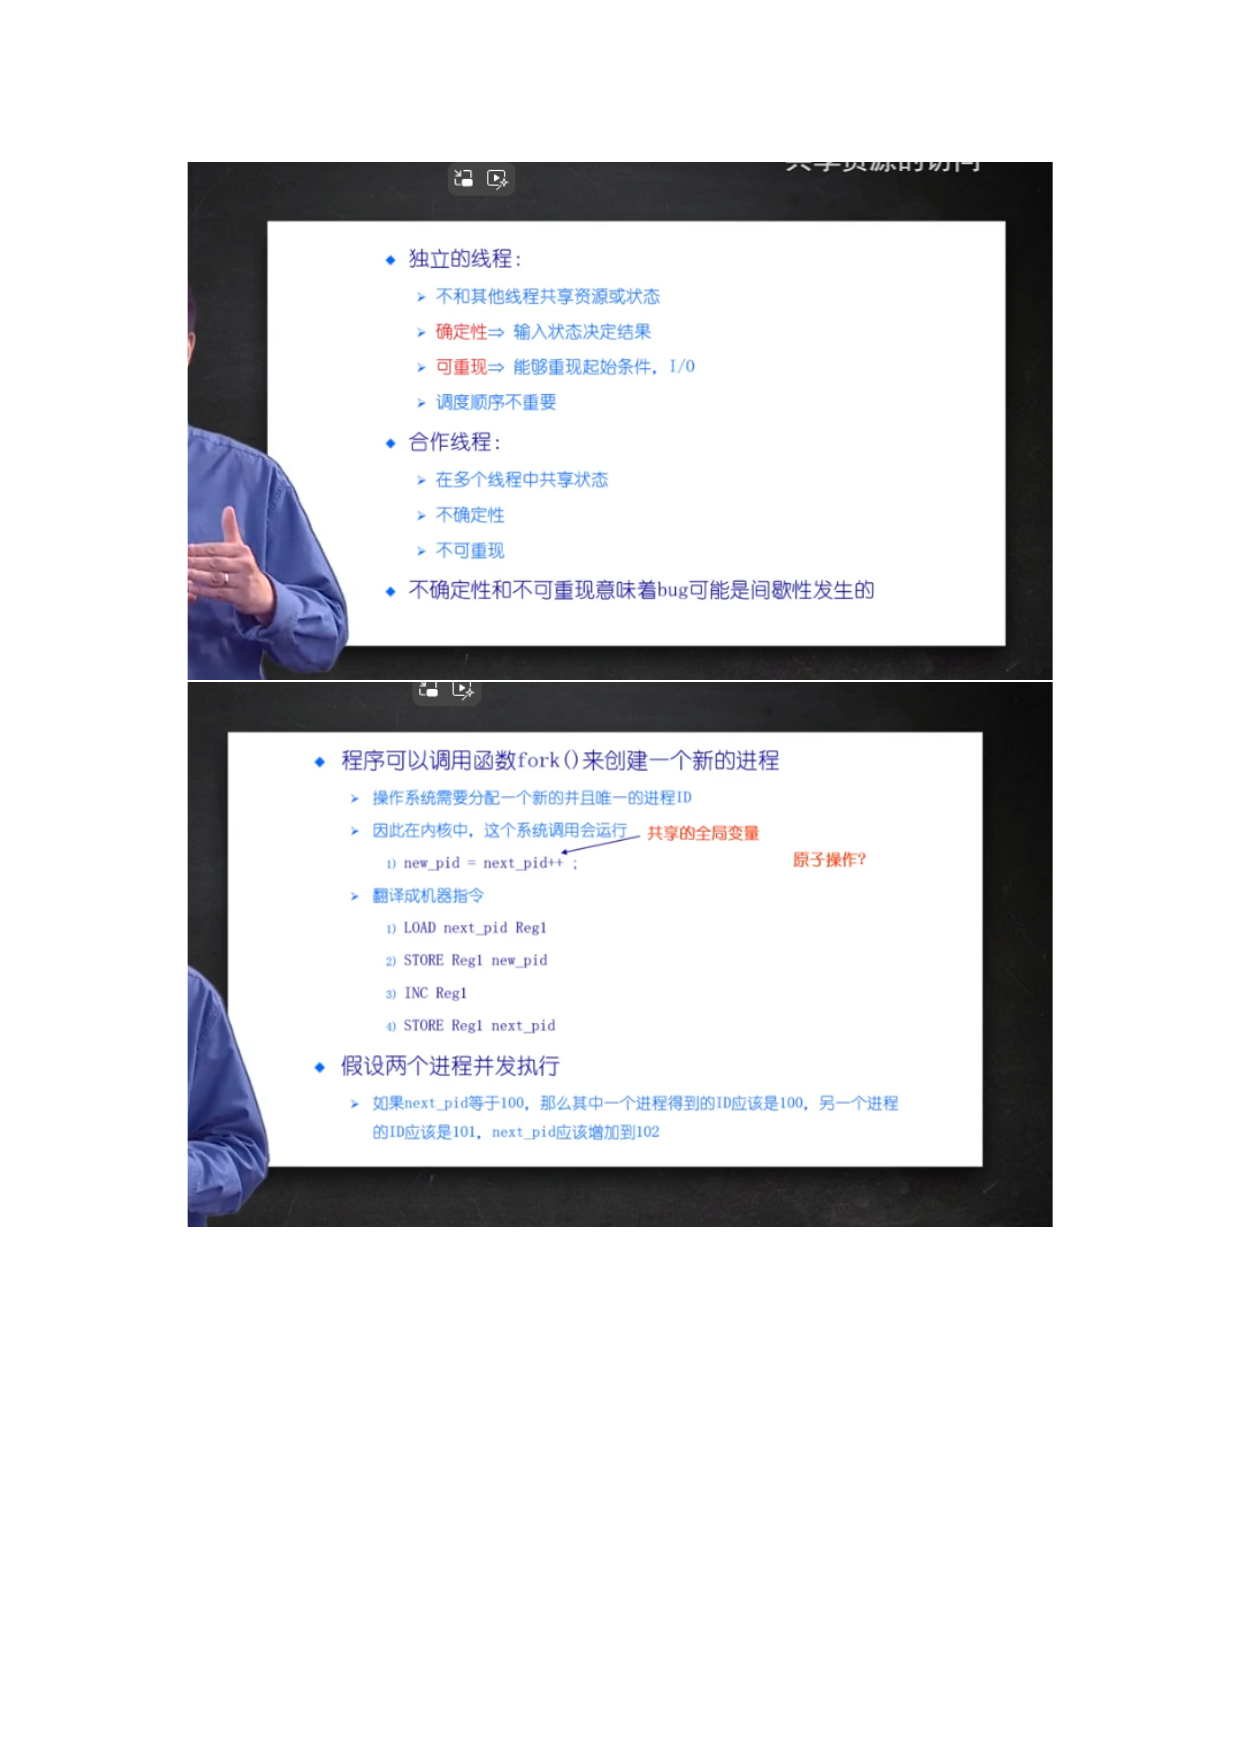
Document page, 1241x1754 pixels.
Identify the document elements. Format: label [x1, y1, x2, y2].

picture [187, 682, 1053, 1227]
picture [187, 162, 1053, 680]
